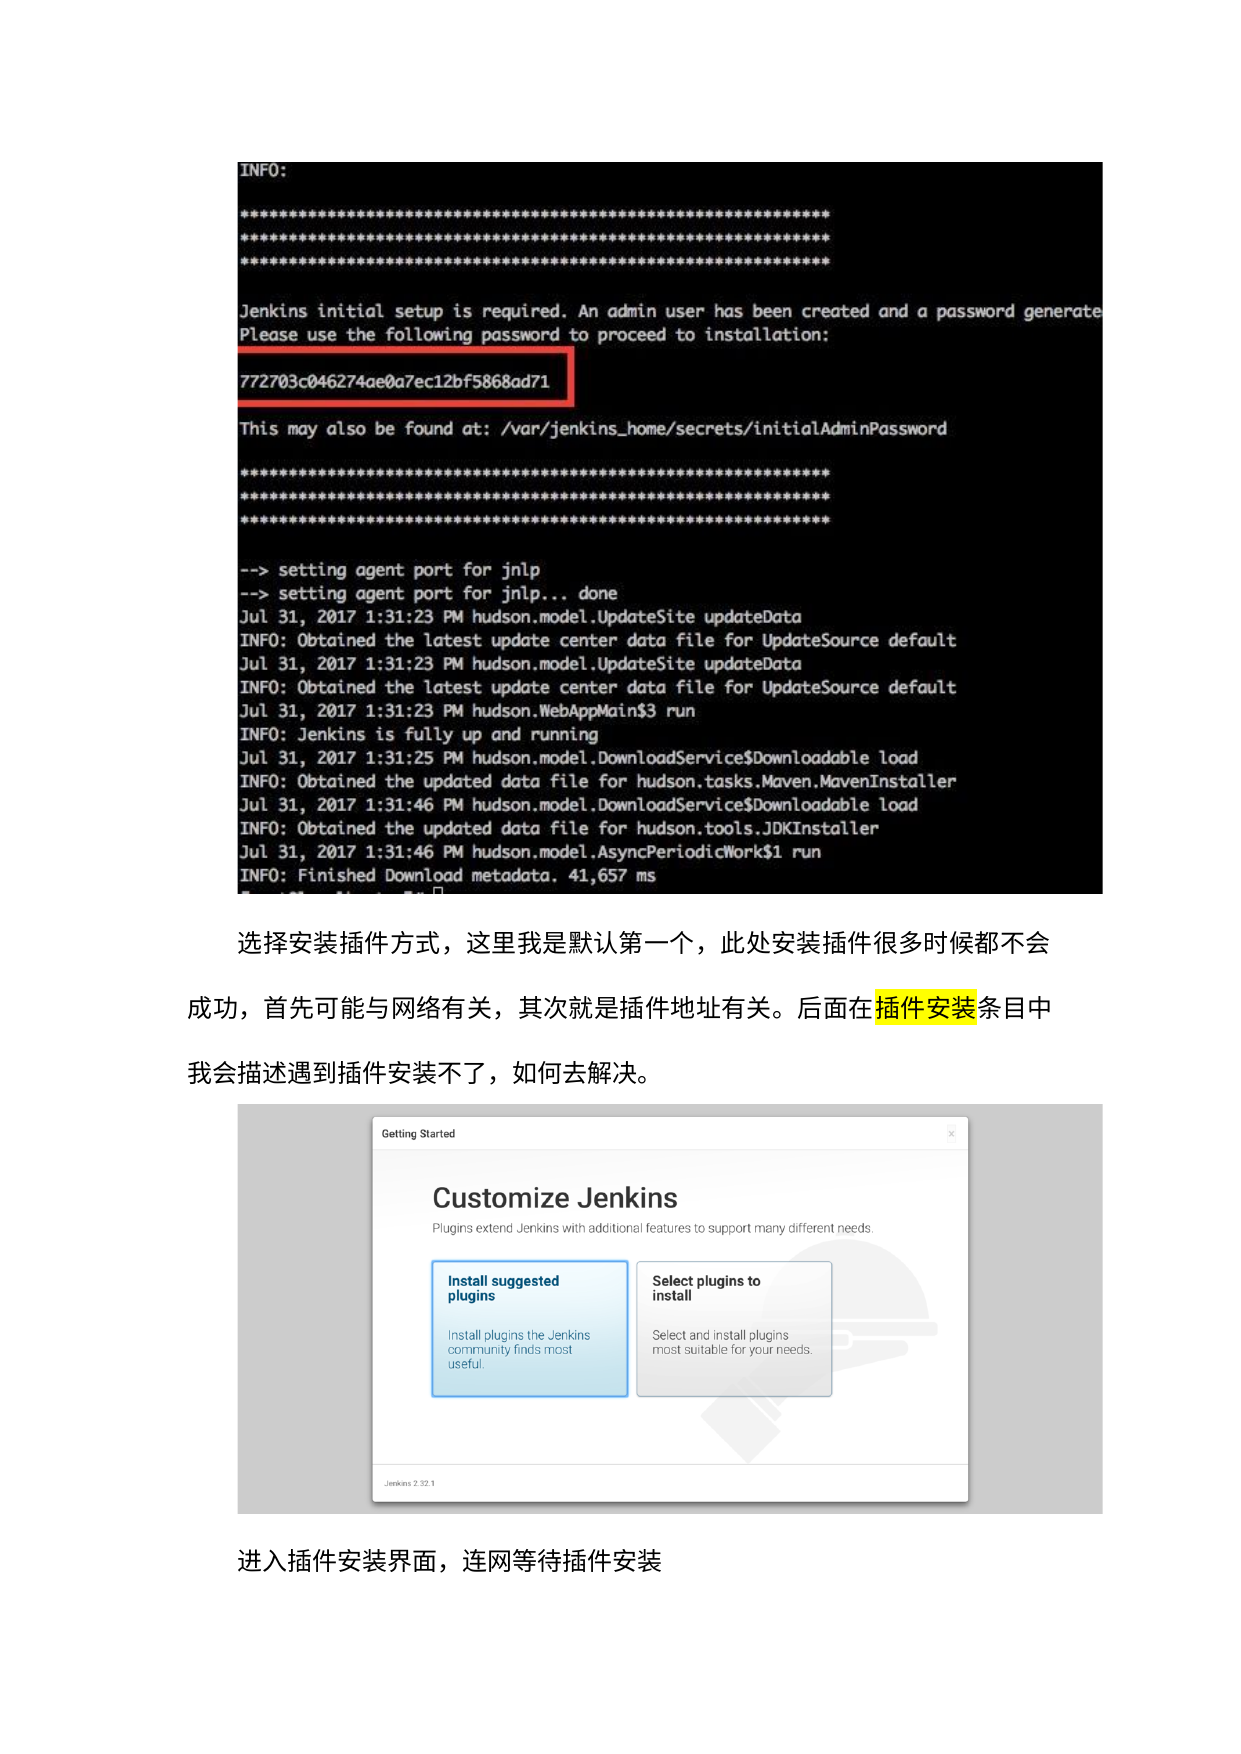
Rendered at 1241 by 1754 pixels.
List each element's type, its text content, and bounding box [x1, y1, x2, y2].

picture [237, 1104, 1103, 1514]
list 进入插件安装界面，连网等待插件安装 [187, 1527, 1053, 1592]
list 选择安装插件方式，这里我是默认第一个，此处安装插件很多时候都不会成功，首先可能与网络有关，其次就是插件地址有关。后面在插件安装条目中我会描述遇到插件安装不了，如何去解决。 [187, 909, 1053, 1104]
picture [237, 162, 1103, 894]
